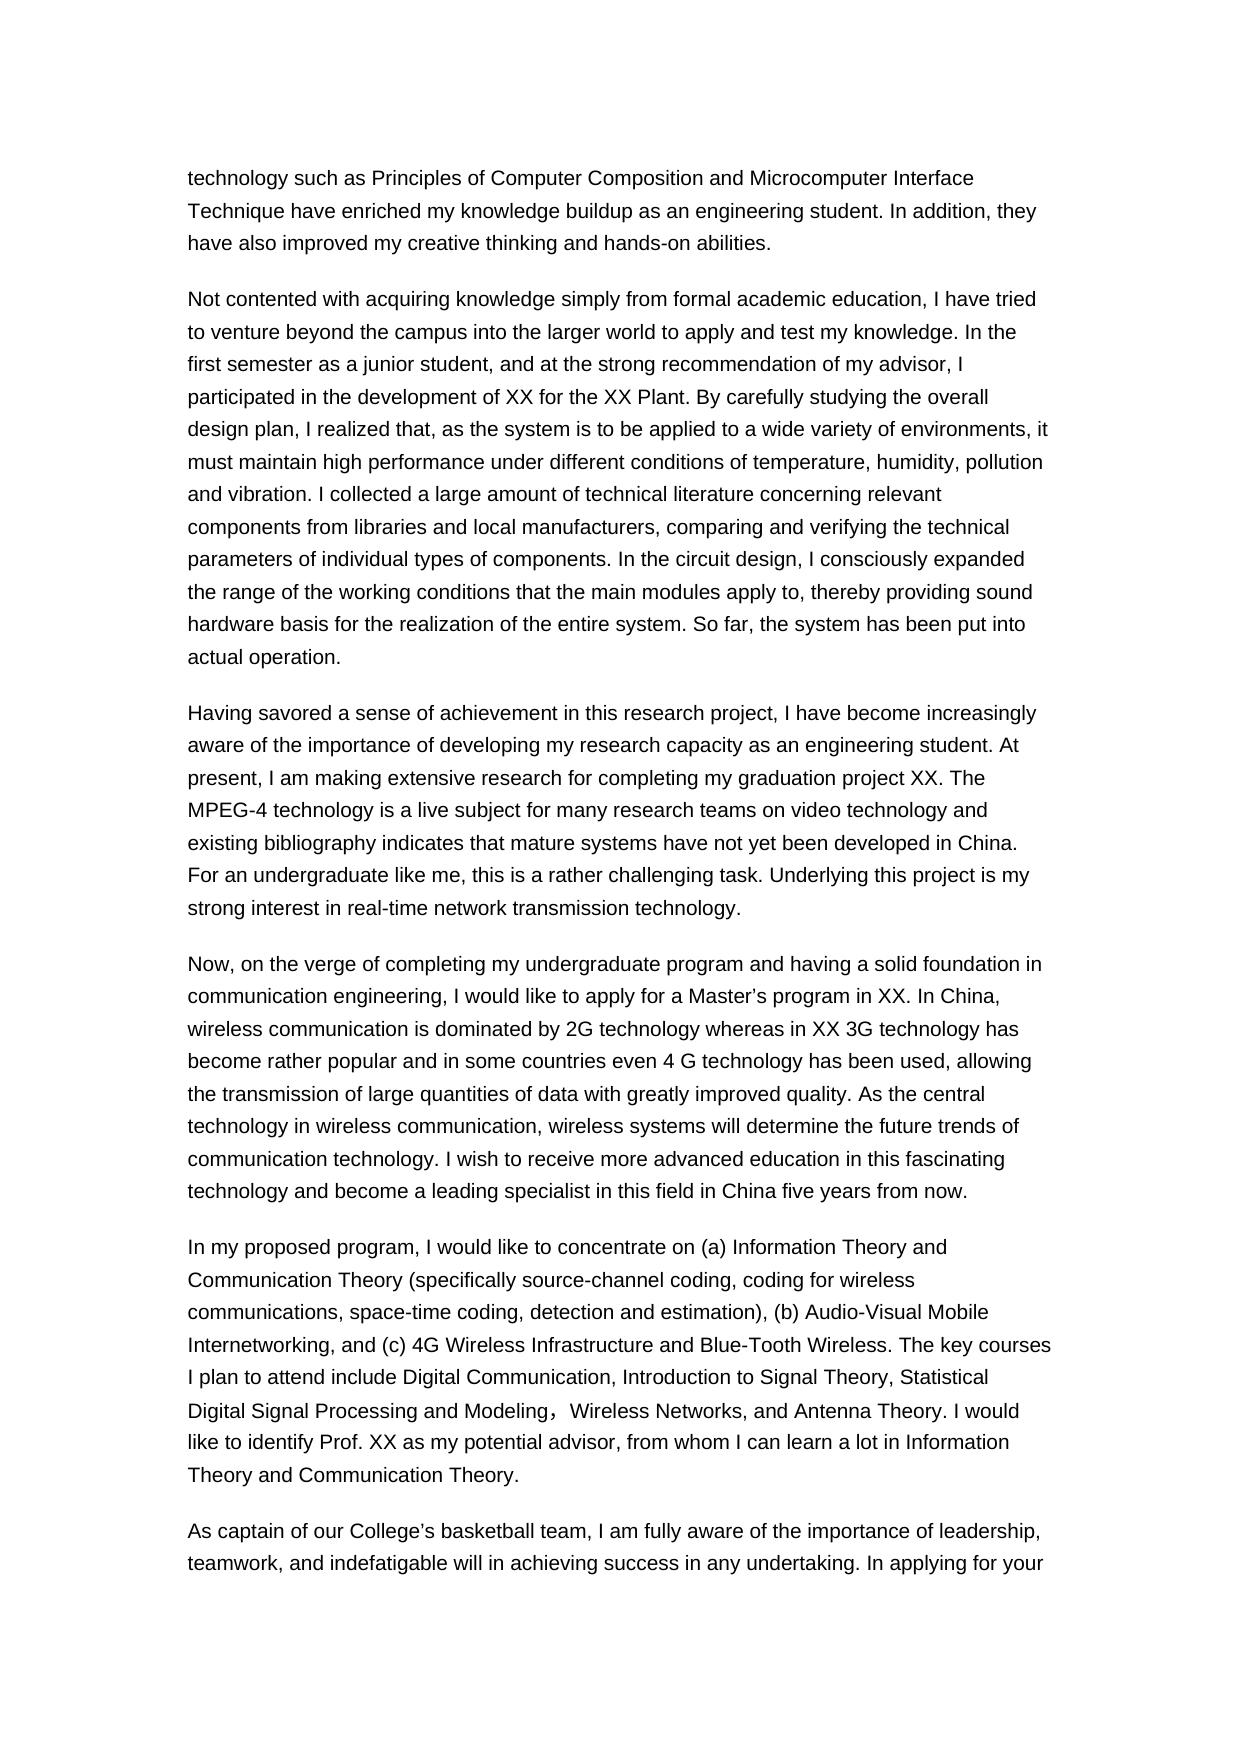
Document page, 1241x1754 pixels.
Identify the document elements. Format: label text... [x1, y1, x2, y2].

text In my proposed program, I would like to concentrate on (a) Information Theory and Communication Theory (specifically source-channel coding, coding for wireless communications, space-time coding, detection and estimation), (b) Audio-Visual Mobile Internetworking, and (c) 4G Wireless Infrastructure and Blue-Tooth Wireless. The key courses I plan to attend include Digital Communication, Introduction to Signal Theory, Statistical Digital Signal Processing and Modeling，Wireless Networks, and Antenna Theory. I would like to identify Prof. XX as my potential advisor, from whom I can learn a lot in Information Theory and Communication Theory. [187, 1231, 1053, 1491]
text Now, on the verge of completing my undergraduate program and having a solid foundation in communication engineering, I would like to apply for a Master’s program in XX. In China, wireless communication is dominated by 2G technology whereas in XX 3G technology has become rather popular and in some countries even 4 G technology has been used, allowing the transmission of large quantities of data with greatly improved quality. As the central technology in wireless communication, wireless systems will determine the future trends of communication technology. I wish to receive more advanced education in this fascinating technology and become a leading specialist in this field in China five years from now. [187, 947, 1053, 1207]
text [187, 1514, 1053, 1579]
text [187, 162, 1053, 259]
text Having savored a sense of achievement in this research project, I have become increasingly aware of the importance of developing my research capacity as an engineering student. At present, I am making extensive research for completing my graduation project XX. The MPEG-4 technology is a live subject for many research teams on video technology and existing bibliography indicates that mature systems have not yet been developed in China. For an undergraduate like me, this is a rather challenging task. Underlying this project is my strong interest in real-time network transmission technology. [187, 696, 1053, 924]
text Not contented with acquiring knowledge simply from formal academic education, I have tried to venture beyond the campus into the larger world to apply and test my knowledge. In the first semester as a junior student, and at the strong recommendation of my advisor, I participated in the development of XX for the XX Plant. By carefully studying the overall design plan, I realized that, as the system is to be applied to a wide variety of environments, it must maintain high performance under different conditions of temperature, humidity, pollution and vibration. I collected a large amount of technical literature concerning relevant components from libraries and local manufacturers, comparing and verifying the technical parameters of individual types of components. In the circuit design, I consciously expanded the range of the working conditions that the main modules apply to, thereby providing sound hardware basis for the realization of the entire system. So far, the system has been put into actual operation. [187, 283, 1053, 673]
